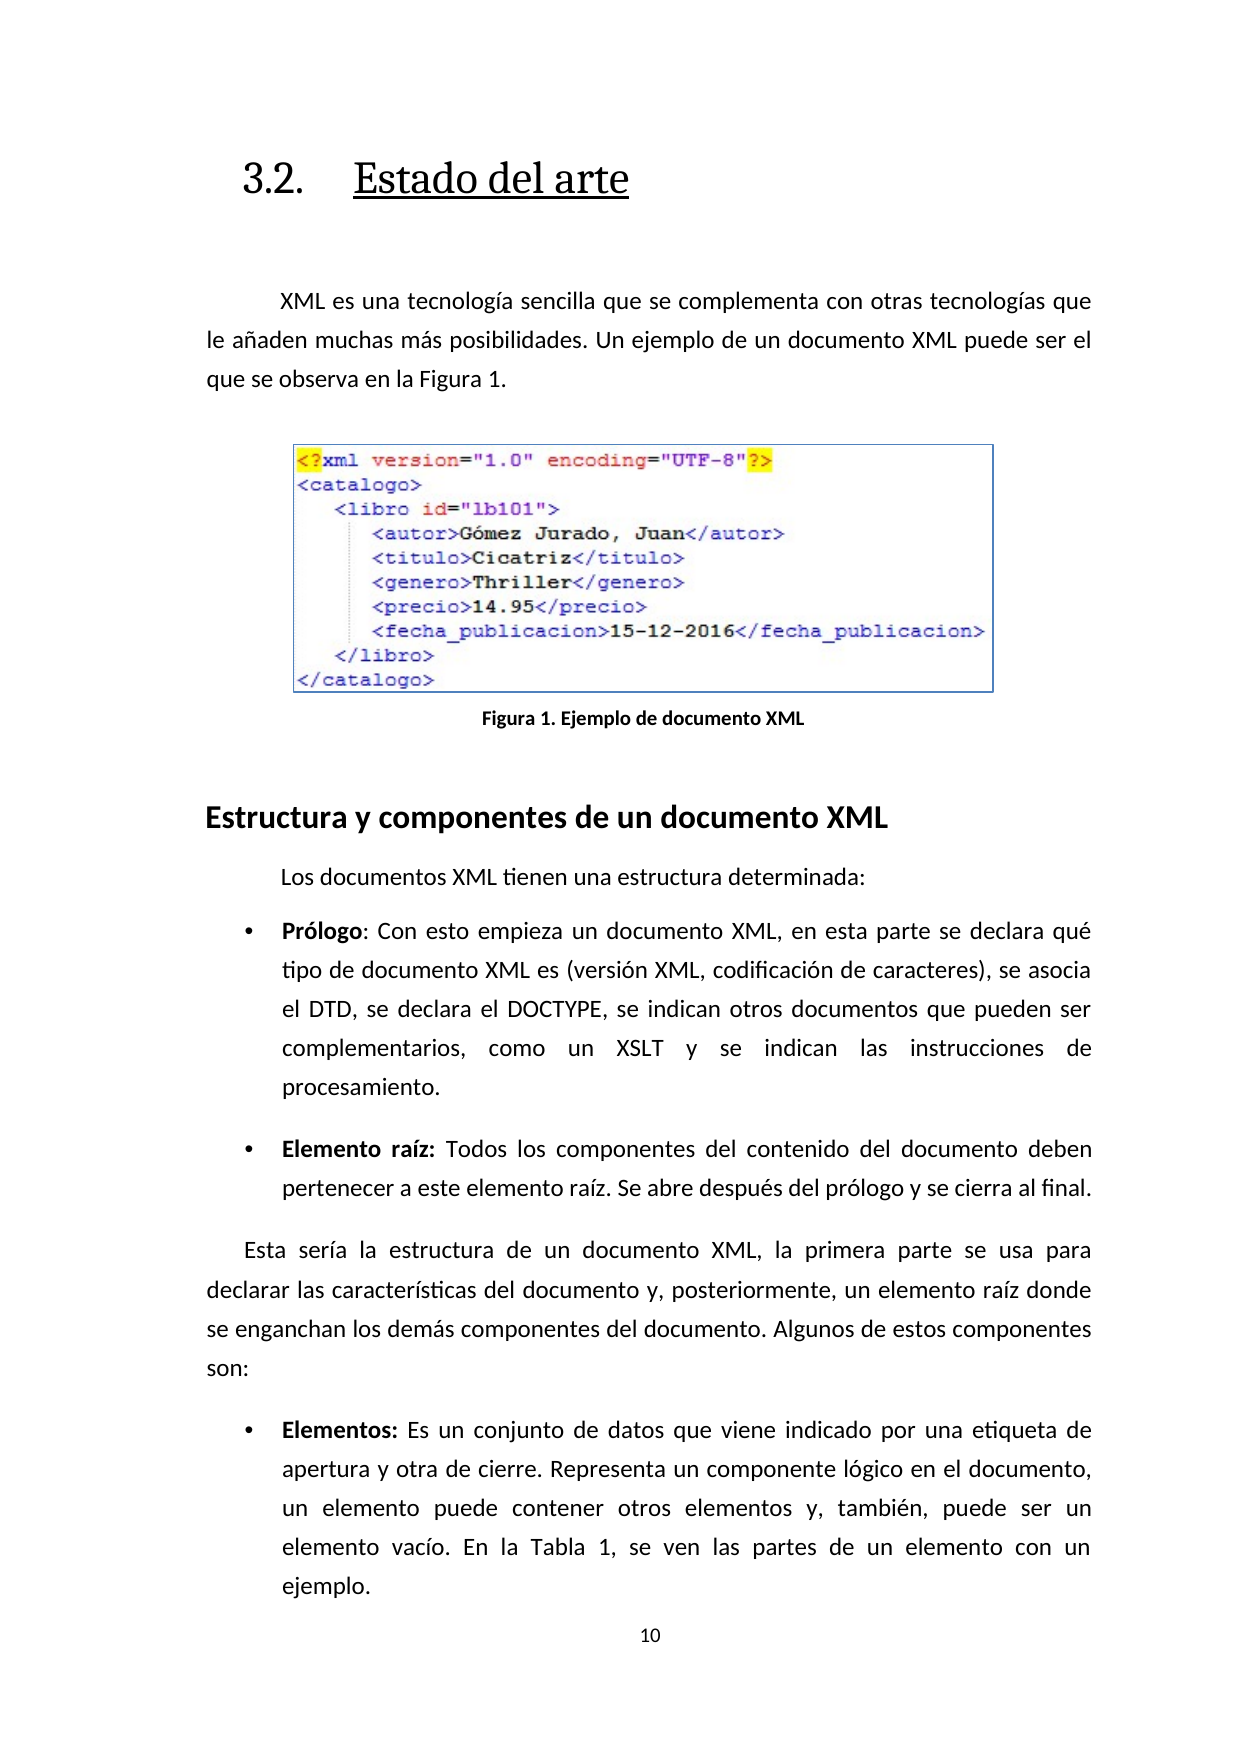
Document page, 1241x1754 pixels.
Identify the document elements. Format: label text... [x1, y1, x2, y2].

subtitle Estado del arte [243, 152, 1093, 205]
text Estructura y componentes de un documento XML [205, 796, 1094, 836]
picture [294, 700, 993, 726]
text Los documentos XML tienen una estructura determinada: [206, 861, 1093, 892]
text XML es una tecnología sencilla que se complementa con otras tecnologías que le añaden muchas más posibilidades. Un ejemplo de un documento XML puede ser el que se observa en la Figura 1. [206, 285, 1093, 394]
text Esta sería la estructura de un documento XML, la primera parte se usa para declarar las características del documento y, posteriormente, un elemento raíz donde se enganchan los demás componentes del documento. Algunos de estos componentes son: [206, 1235, 1093, 1382]
list Elementos: Es un conjunto de datos que viene indicado por una etiqueta de apertura y otra de cierre. Representa un componente lógico en el documento, un elemento puede contener otros elementos y, también, puede ser un elemento vacío. En la Tabla 1, se ven las partes de un elemento con un ejemplo. [244, 1414, 1093, 1601]
list Elemento raíz: Todos los componentes del contenido del documento deben pertenecer a este elemento raíz. Se abre después del prólogo y se cierra al final. [244, 1133, 1093, 1203]
picture [294, 445, 992, 691]
list Prólogo: Con esto empieza un documento XML, en esta parte se declara qué tipo de documento XML es (versión XML, codificación de caracteres), se asocia el DTD, se declara el DOCTYPE, se indican otros documentos que pueden ser complementarios, como un XSLT y se indican las instrucciones de procesamiento. [244, 915, 1093, 1102]
